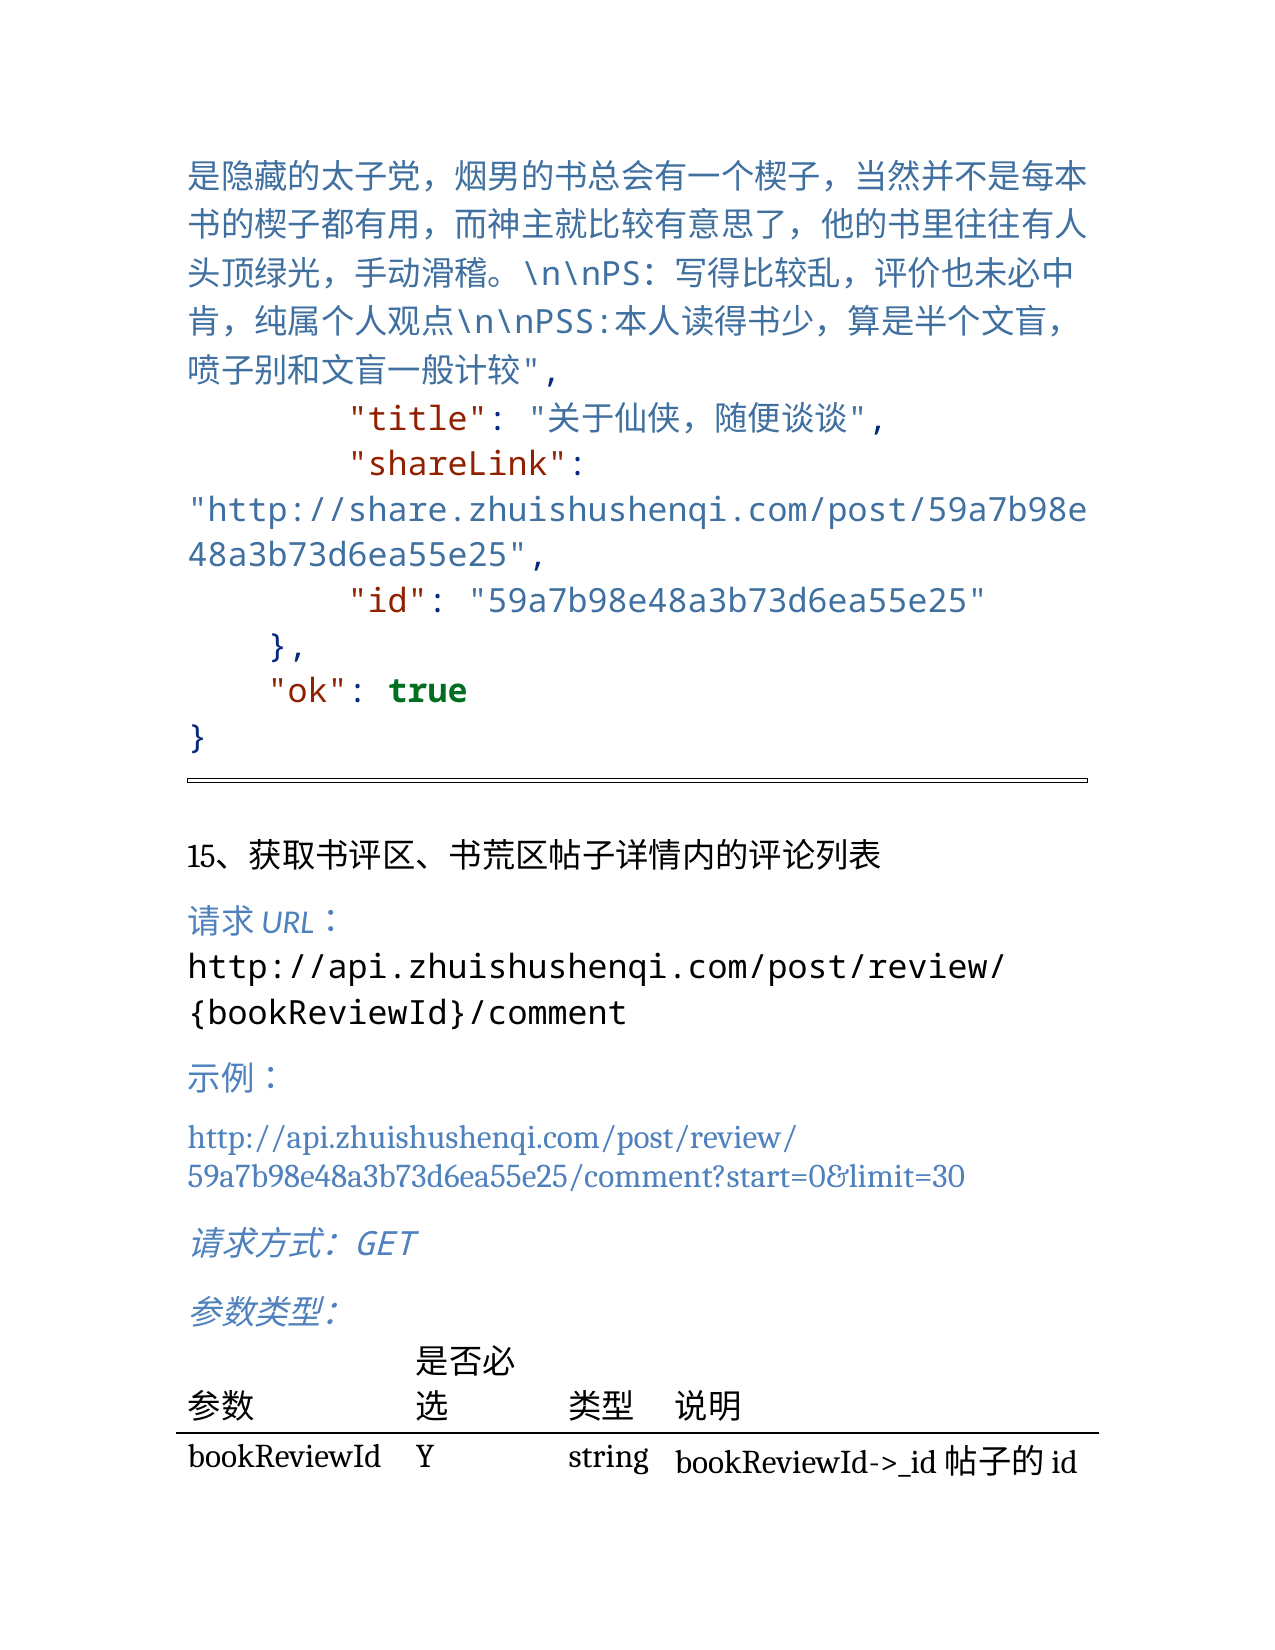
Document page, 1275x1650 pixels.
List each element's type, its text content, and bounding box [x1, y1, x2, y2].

table_cell bookReviewId [176, 1434, 404, 1487]
subtitle 请求URL： [187, 898, 1087, 943]
table_header 类型 [557, 1334, 663, 1432]
subtitle 请求方式：GET [187, 1216, 1087, 1265]
table_cell bookReviewId->_id 帖子的id [663, 1434, 1099, 1487]
subtitle 参数类型： [187, 1286, 1087, 1334]
table_cell string [557, 1434, 663, 1487]
text http://api.zhuishushenqi.com/post/review/{bookReviewId}/comment [187, 943, 1087, 1034]
text 15、获取书评区、书荒区帖子详情内的评论列表 [187, 828, 1087, 877]
table_cell Y [404, 1434, 557, 1487]
text http://api.zhuishushenqi.com/post/review/59a7b98e48a3b73d6ea55e25/comment?start=0&limit=30 [187, 1119, 1087, 1196]
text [187, 150, 1087, 758]
table_header 说明 [663, 1334, 1099, 1432]
subtitle 示例： [187, 1055, 1087, 1100]
table_header 是否必选 [404, 1334, 557, 1432]
table_header 参数 [176, 1334, 404, 1432]
